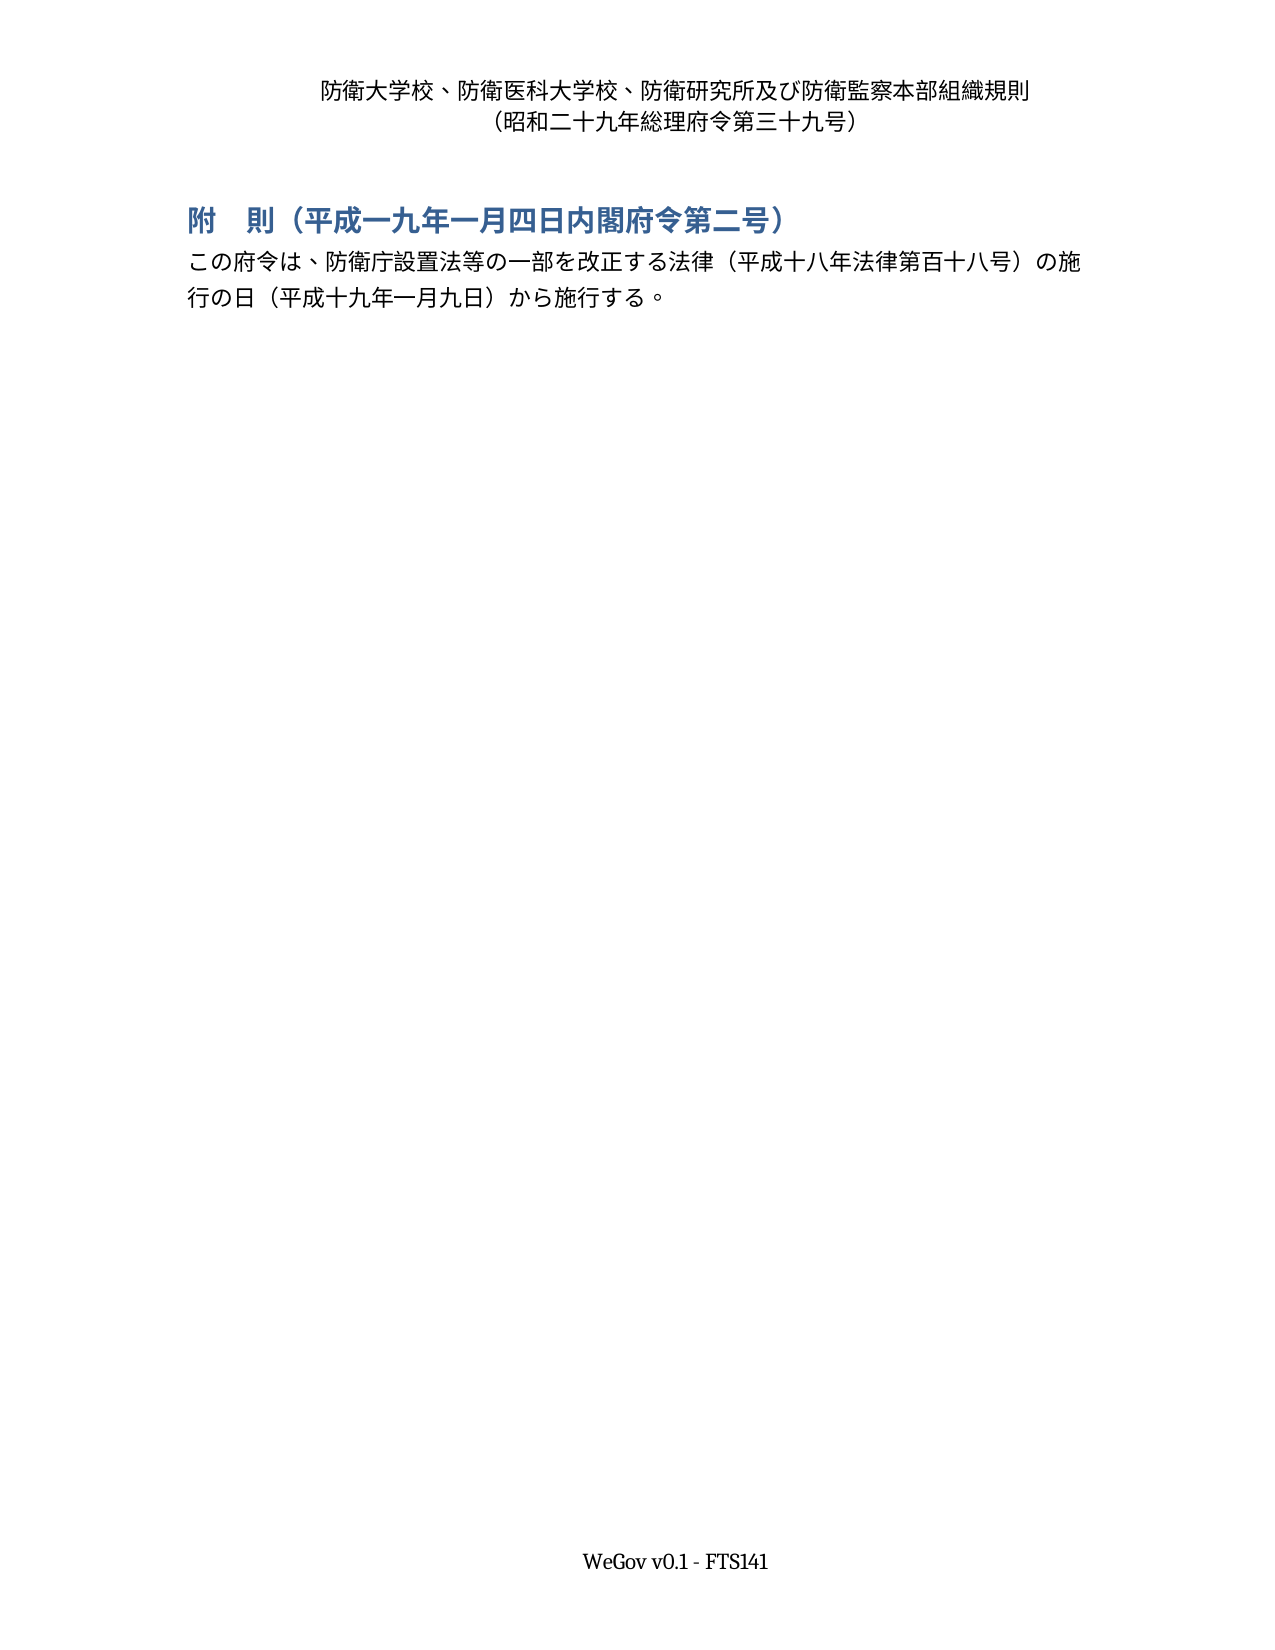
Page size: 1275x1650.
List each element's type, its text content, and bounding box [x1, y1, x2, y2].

subtitle 附 則（平成一九年一月四日内閣府令第二号） [187, 200, 1087, 240]
text この府令は、防衛庁設置法等の一部を改正する法律（平成十八年法律第百十八号）の施行の日（平成十九年一月九日）から施行する。 [187, 246, 1087, 313]
